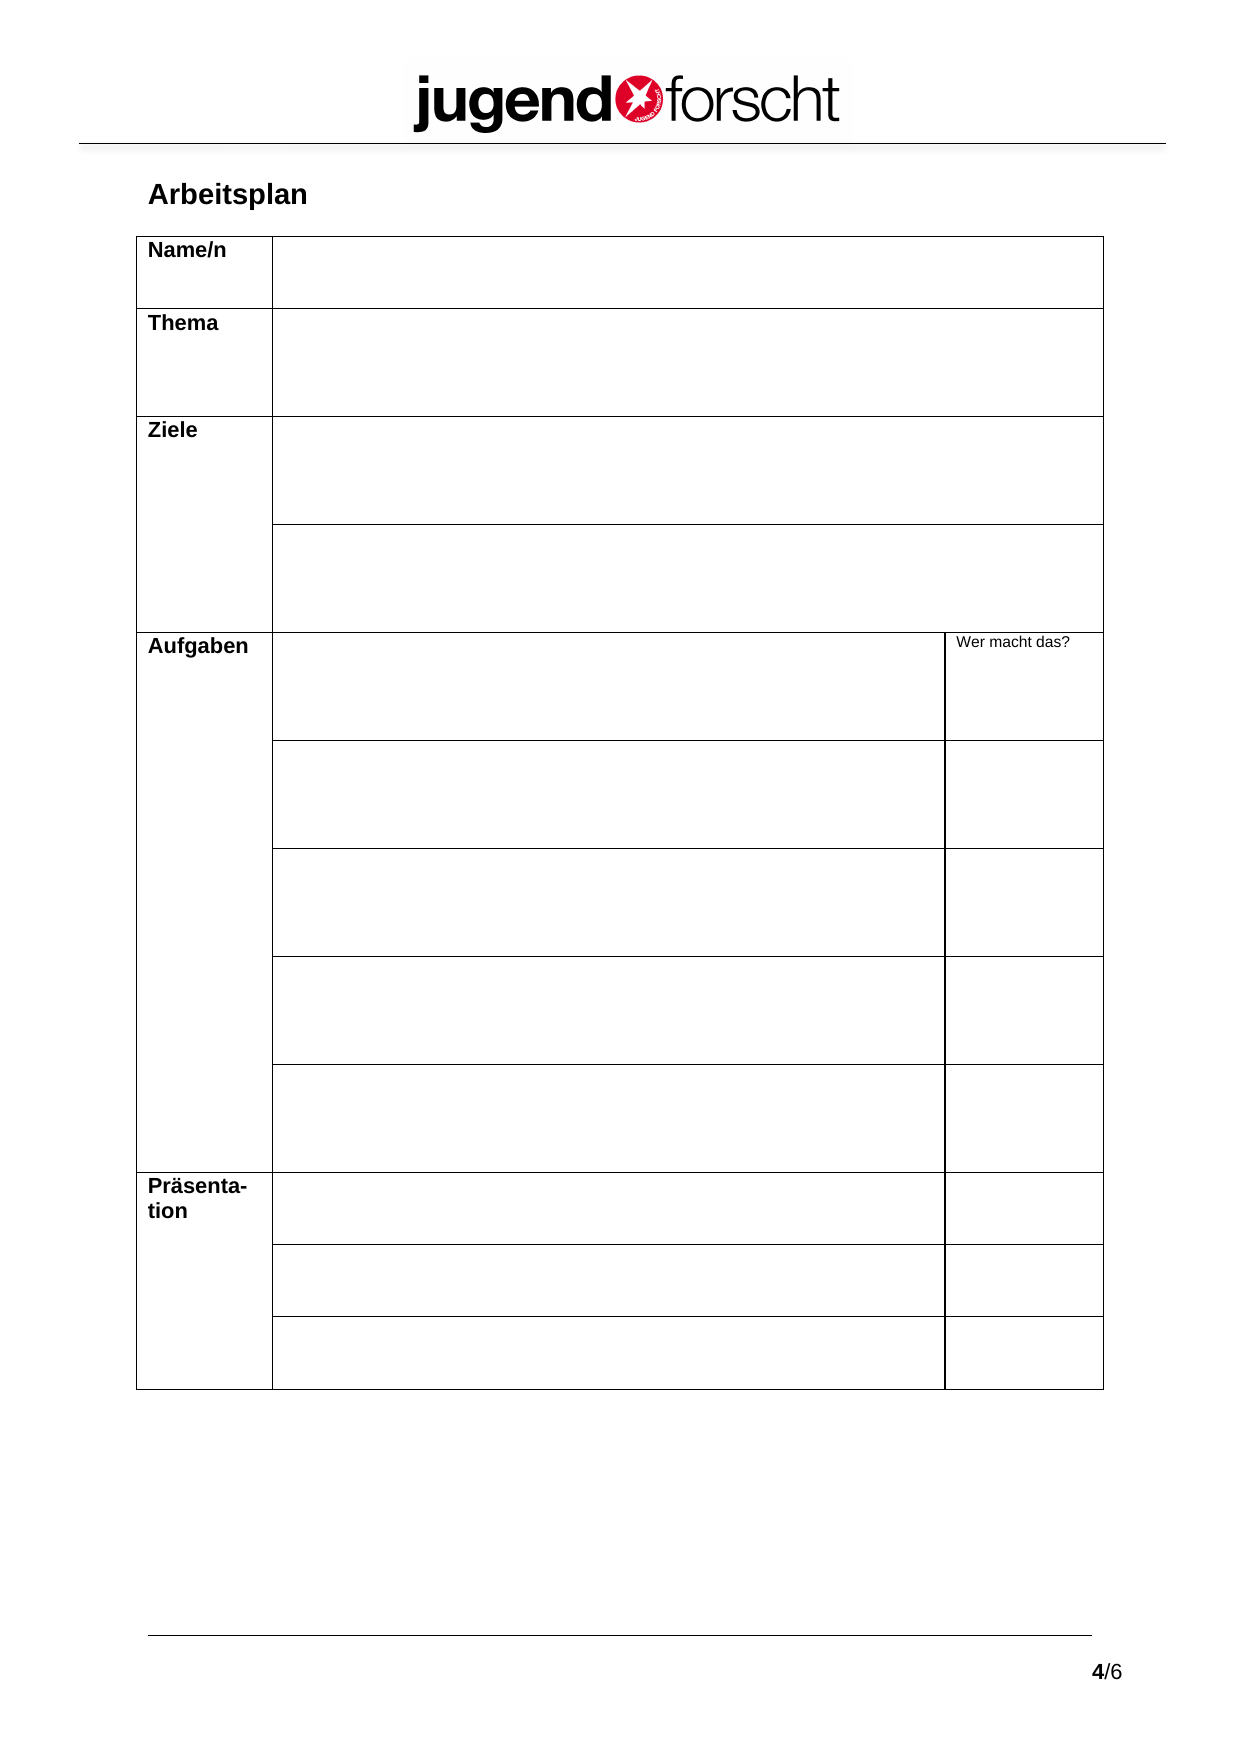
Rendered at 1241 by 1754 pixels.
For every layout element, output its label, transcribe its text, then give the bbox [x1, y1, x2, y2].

table_cell [273, 633, 944, 740]
table_cell Thema [137, 309, 272, 416]
table_cell Ziele [137, 417, 272, 632]
table_header Name/n [137, 237, 272, 308]
table_cell [946, 1173, 1103, 1244]
picture [403, 144, 853, 149]
table_cell [946, 1317, 1103, 1388]
table_cell [946, 1245, 1103, 1316]
table_cell [273, 741, 944, 848]
table_cell [273, 1173, 944, 1244]
table_cell [273, 849, 944, 956]
table_cell [946, 849, 1103, 956]
table_cell [946, 957, 1103, 1064]
table_cell [273, 1245, 944, 1316]
table_cell [273, 1065, 944, 1172]
table_cell Präsenta-tion [137, 1173, 272, 1388]
table_cell [273, 525, 1103, 632]
table_cell [946, 741, 1103, 848]
table_cell Aufgaben [137, 633, 272, 1172]
table_cell [273, 309, 1103, 416]
table_cell [273, 417, 1103, 524]
table_cell [273, 957, 944, 1064]
table_header [273, 237, 1103, 308]
picture [403, 58, 853, 143]
table_cell [273, 1317, 944, 1388]
table_cell [946, 1065, 1103, 1172]
text Arbeitsplan [148, 177, 1092, 236]
table_cell Wer macht das? [946, 633, 1103, 740]
